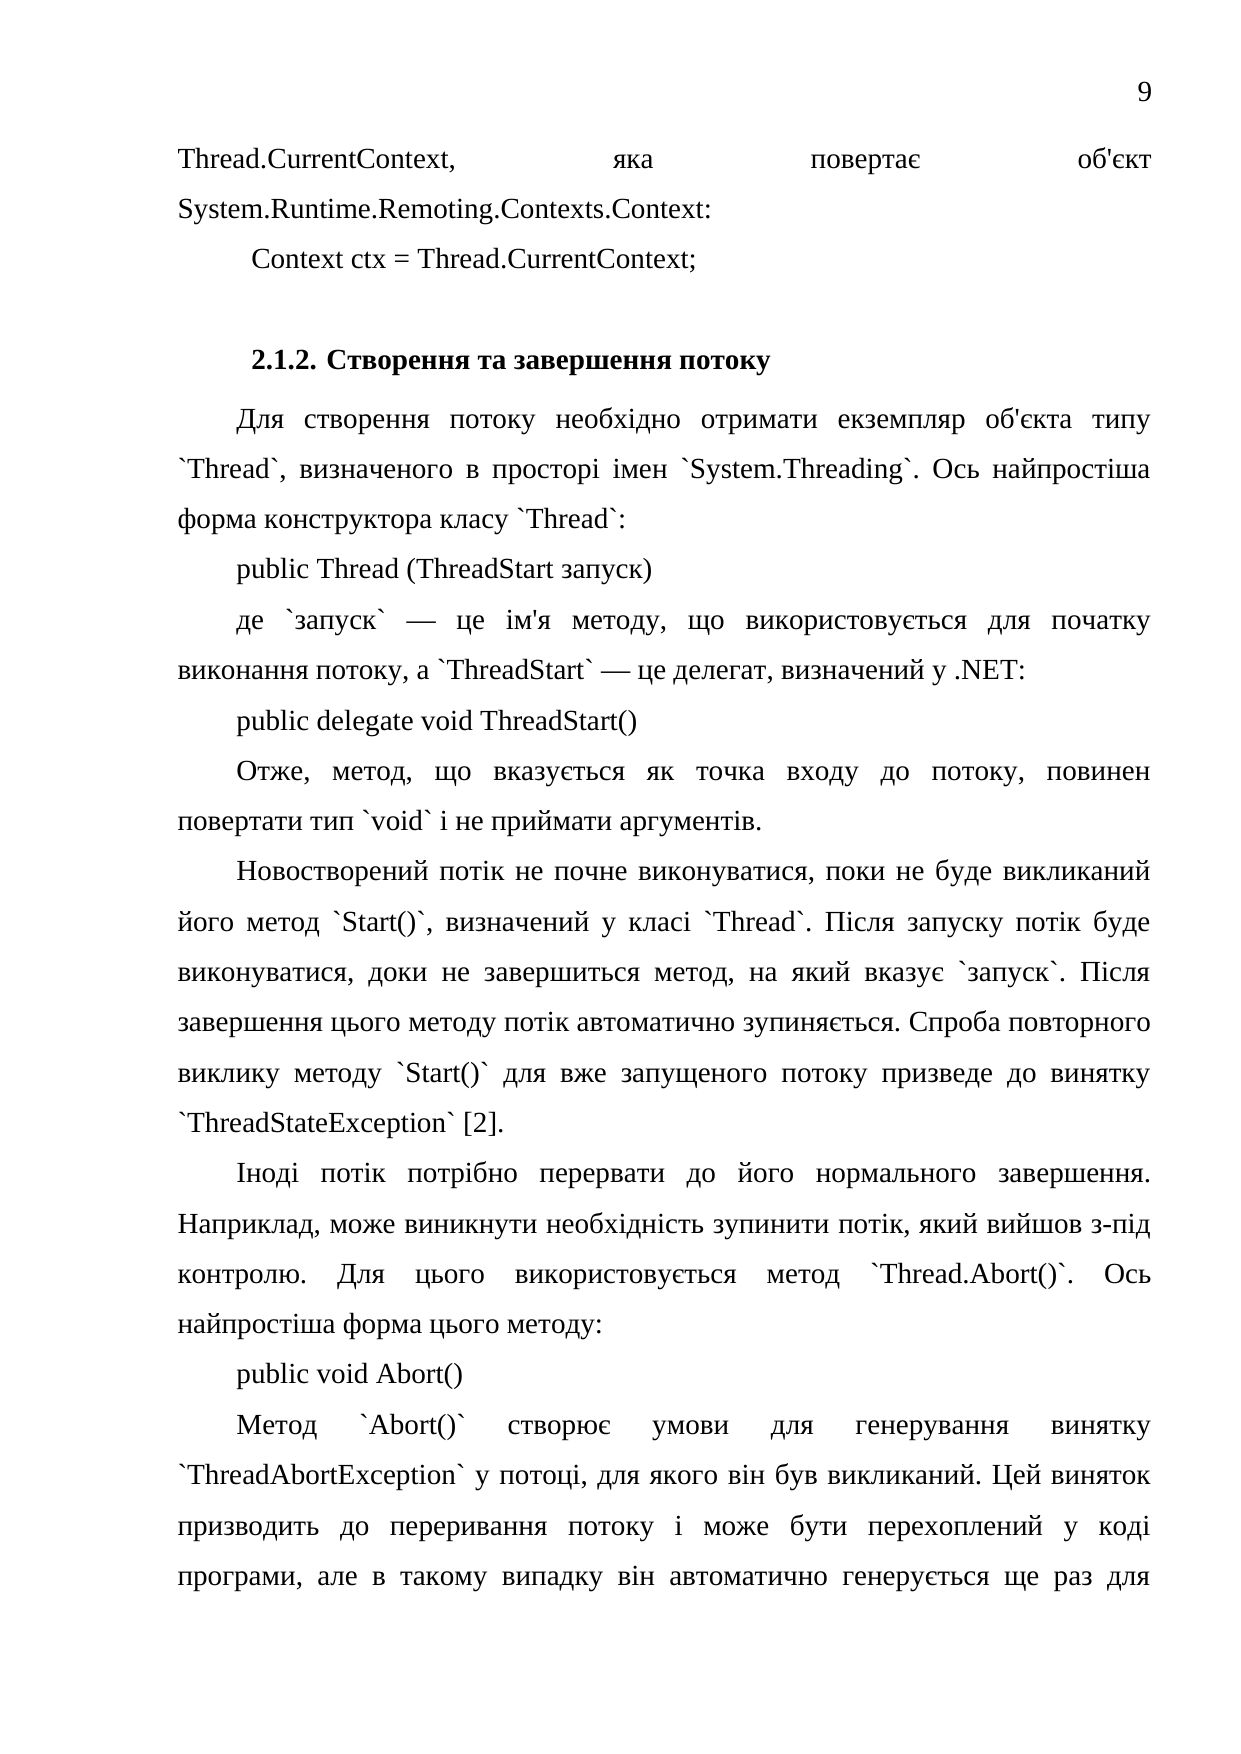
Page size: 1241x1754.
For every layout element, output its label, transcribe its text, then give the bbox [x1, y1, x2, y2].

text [177, 1407, 1152, 1591]
text Context ctx = Thread.CurrentContext; [177, 241, 1152, 275]
text public delegate void ThreadStart() [177, 703, 1152, 736]
subtitle Створення та завершення потоку [251, 342, 1152, 376]
text Новостворений потік не почне виконуватися, поки не буде викликаний його метод `Start()`, визначений у класі `Thread`. Після запуску потік буде виконуватися, доки не завершиться метод, на який вказує `запуск`. Після завершення цього методу потік автоматично зупиняється. Спроба повторного виклику методу `Start()` для вже запущеного потоку призведе до винятку `ThreadStateException` [2]. [177, 853, 1152, 1139]
text public void Abort() [177, 1357, 1152, 1390]
text public Thread (ThreadStart запуск) [177, 552, 1152, 585]
text Отже, метод, що вказується як точка входу до потоку, повинен повертати тип `void` і не приймати аргументів. [177, 753, 1152, 837]
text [177, 141, 1152, 225]
text Для створення потоку необхідно отримати екземпляр об'єкта типу `Thread`, визначеного в просторі імен `System.Threading`. Ось найпростіша форма конструктора класу `Thread`: [177, 401, 1152, 535]
text де `запуск` — це ім'я методу, що використовується для початку виконання потоку, а `ThreadStart` — це делегат, визначений у .NET: [177, 602, 1152, 686]
text Іноді потік потрібно перервати до його нормального завершення. Наприклад, може виникнути необхідність зупинити потік, який вийшов з-під контролю. Для цього використовується метод `Thread.Abort()`. Ось найпростіша форма цього методу: [177, 1155, 1152, 1340]
